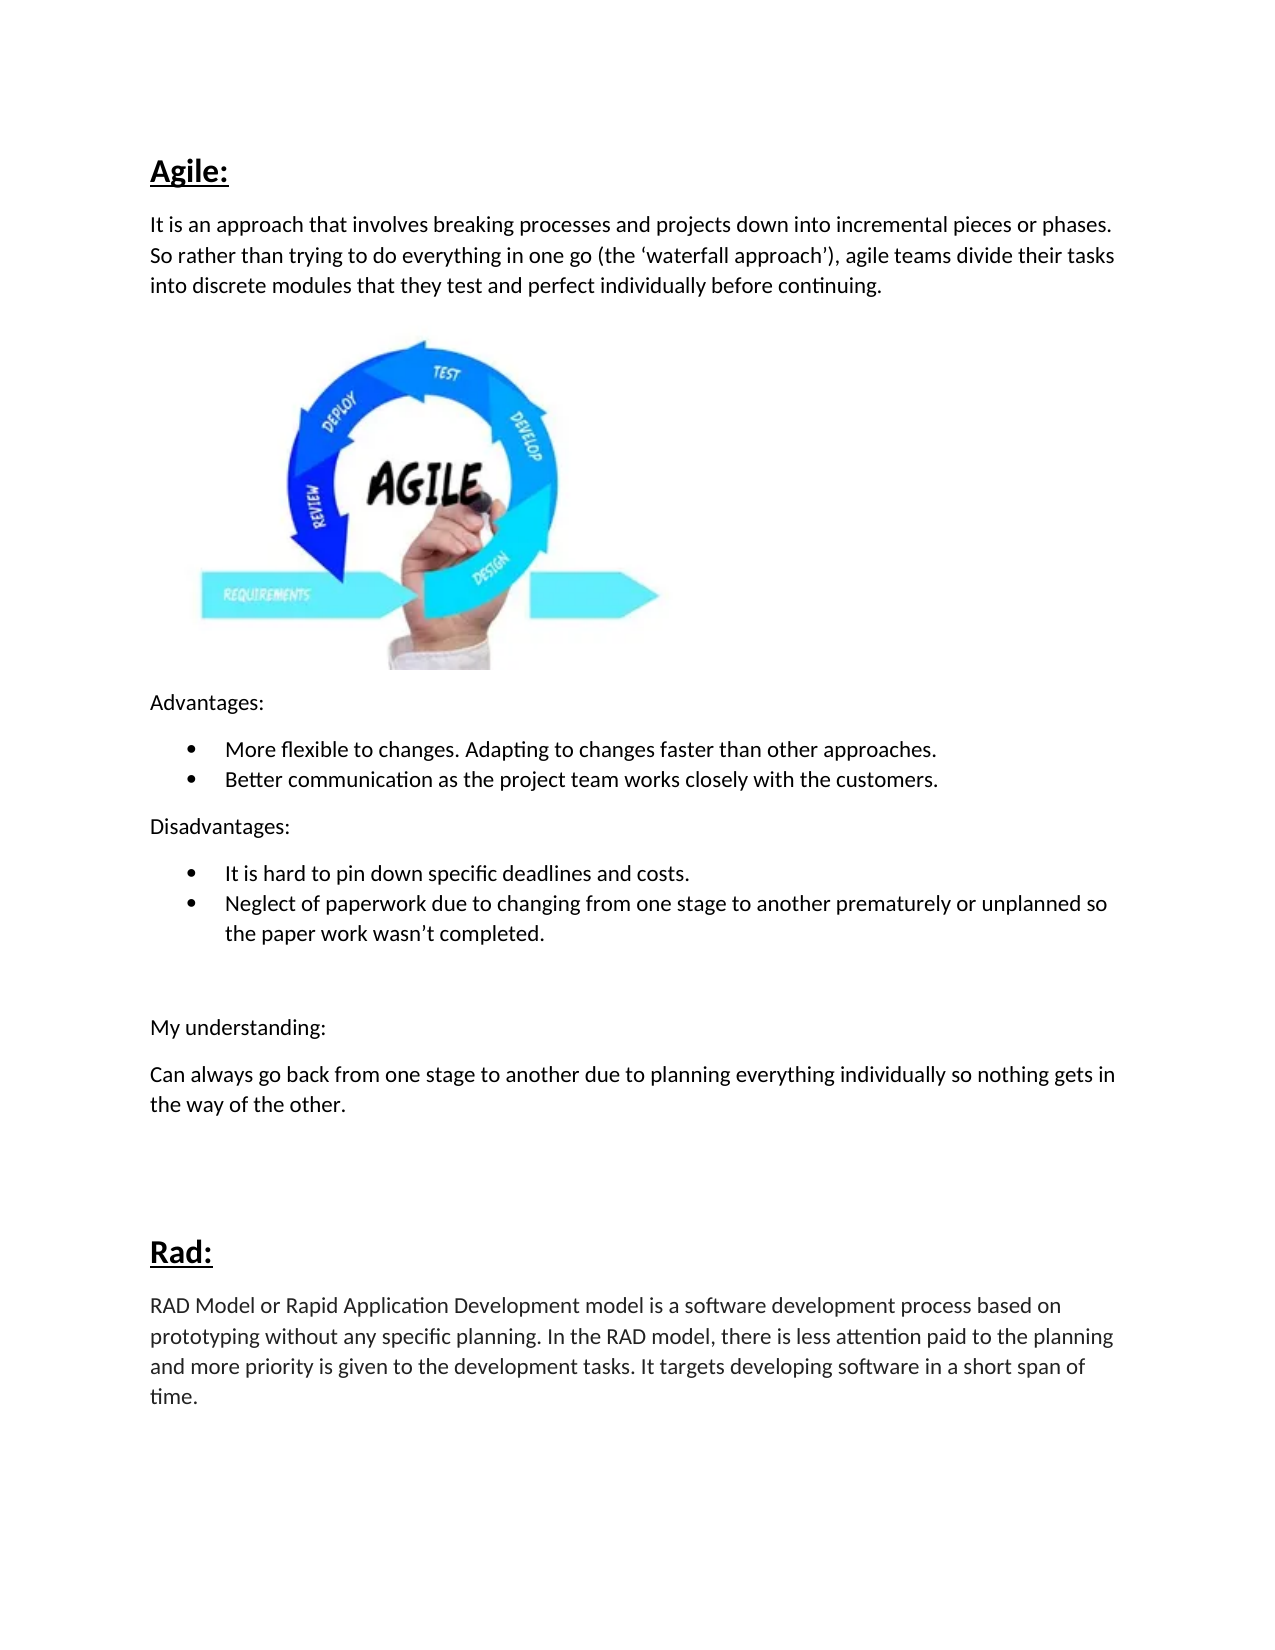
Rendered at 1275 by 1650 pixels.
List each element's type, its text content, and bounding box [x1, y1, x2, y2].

text Can always go back from one stage to another due to planning everything individually so nothing gets in the way of the other. [150, 1060, 1125, 1118]
list Better communication as the project team works closely with the customers. [187, 765, 1125, 793]
text Agile: [150, 150, 1125, 191]
text Disadvantages: [150, 812, 1125, 840]
text My understanding: [150, 1013, 1125, 1041]
text Advantages: [150, 688, 1125, 716]
list It is hard to pin down specific deadlines and costs. [187, 859, 1125, 887]
text RAD Model or Rapid Application Development model is a software development process based on prototyping without any specific planning. In the RAD model, there is less attention paid to the planning and more priority is given to the development tasks. It targets developing software in a short span of time. [150, 1292, 1125, 1410]
list More flexible to changes. Adapting to changes faster than other approaches. [187, 735, 1125, 763]
text Rad: [150, 1231, 1125, 1272]
text It is an approach that involves breaking processes and projects down into incremental pieces or phases. So rather than trying to do everything in one go (the ‘waterfall approach’), agile teams divide their tasks into discrete modules that they test and perfect individually before continuing. [150, 211, 1125, 299]
list Neglect of paperwork due to changing from one stage to another prematurely or unplanned so the paper work wasn’t completed. [187, 889, 1125, 948]
